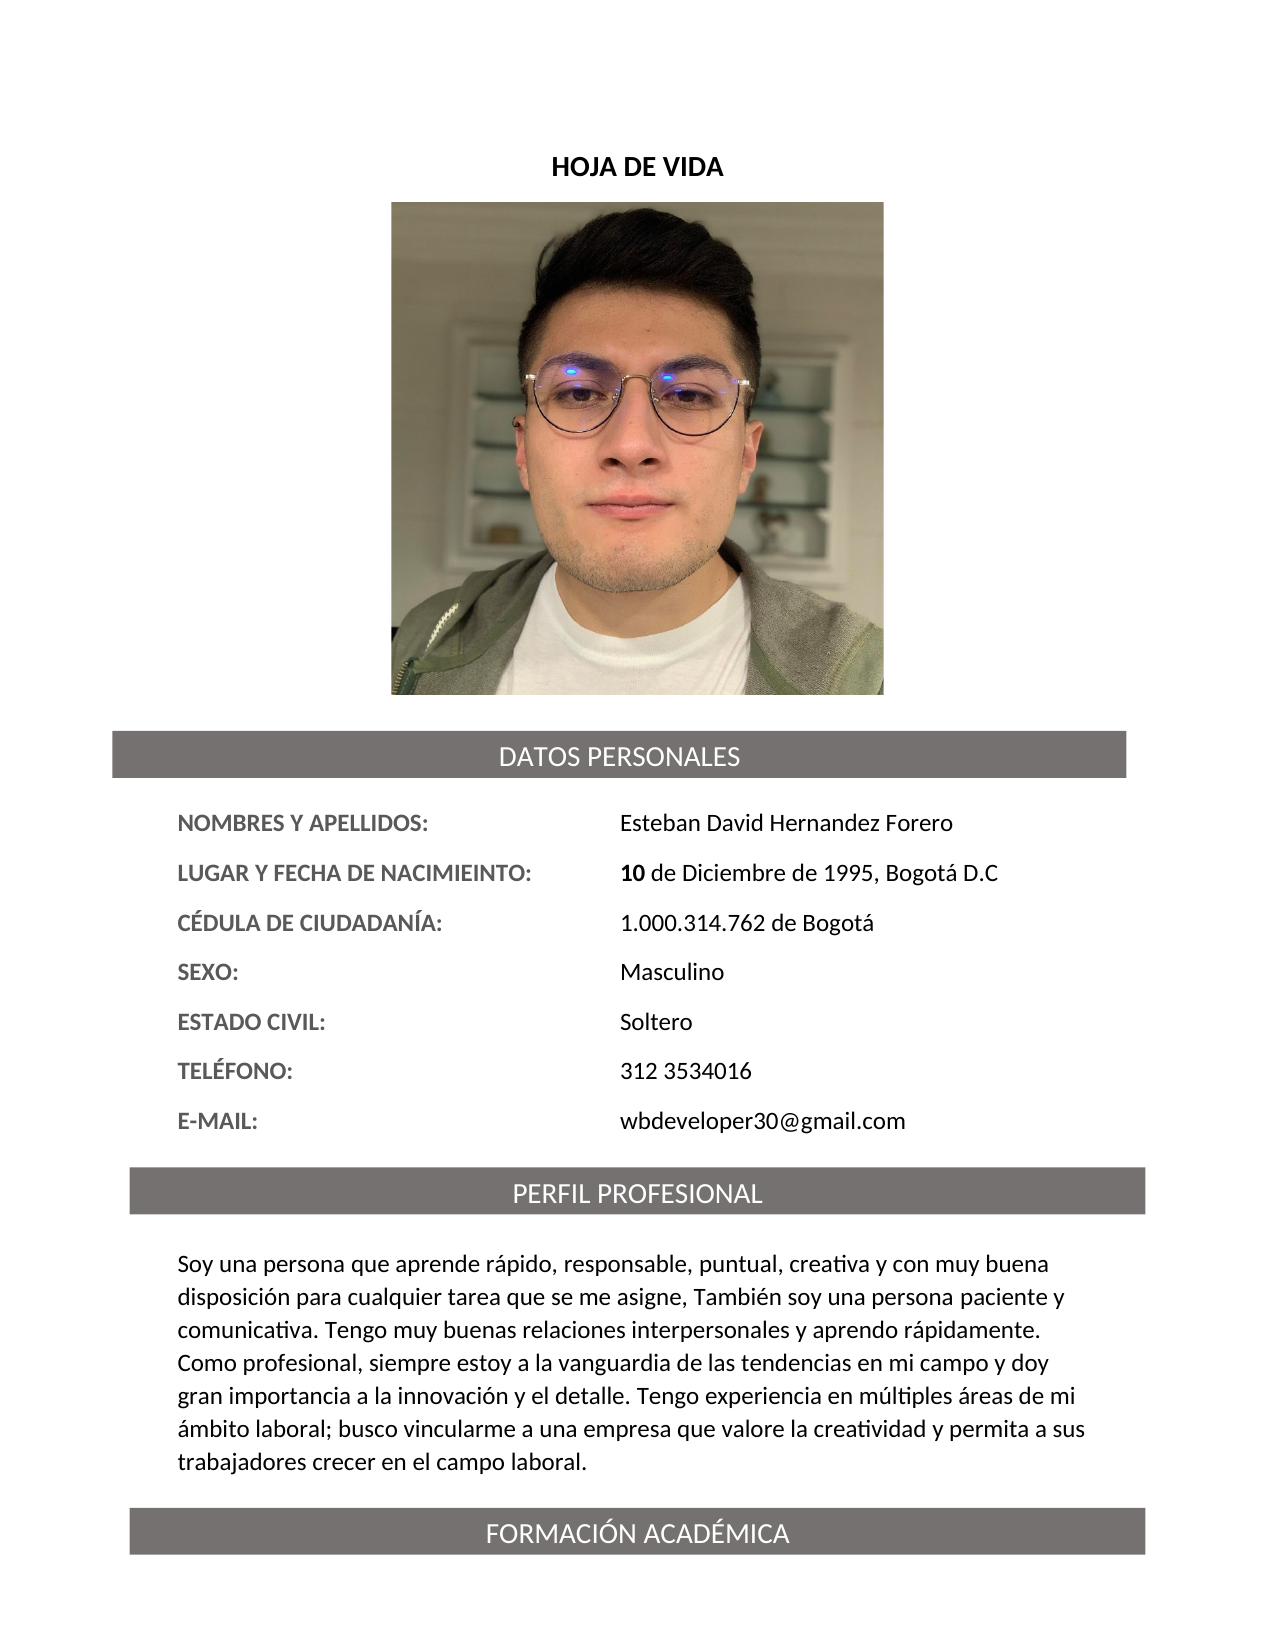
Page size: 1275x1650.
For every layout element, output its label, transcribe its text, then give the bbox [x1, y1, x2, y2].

text SEXO: Masculino [177, 956, 1098, 987]
text HOJA DE VIDA [177, 148, 1098, 183]
text Soy una persona que aprende rápido, responsable, puntual, creativa y con muy buena disposición para cualquier tarea que se me asigne, También soy una persona paciente y comunicativa. Tengo muy buenas relaciones interpersonales y aprendo rápidamente. Como profesional, siempre estoy a la vanguardia de las tendencias en mi campo y doy gran importancia a la innovación y el detalle. Tengo experiencia en múltiples áreas de mi ámbito laboral; busco vincularme a una empresa que valore la creatividad y permita a sus trabajadores crecer en el campo laboral. [177, 1248, 1098, 1476]
text CÉDULA DE CIUDADANÍA: 1.000.314.762 de Bogotá [177, 907, 1098, 937]
text ESTADO CIVIL: Soltero [177, 1006, 1098, 1036]
text LUGAR Y FECHA DE NACIMIEINTO: 10 de Diciembre de 1995, Bogotá D.C [177, 857, 1098, 888]
picture [391, 202, 884, 695]
text TELÉFONO: 312 3534016 [177, 1055, 1098, 1086]
text NOMBRES Y APELLIDOS: Esteban David Hernandez Forero [177, 807, 1098, 838]
text E-MAIL: wbdeveloper30@gmail.com [177, 1105, 1098, 1136]
